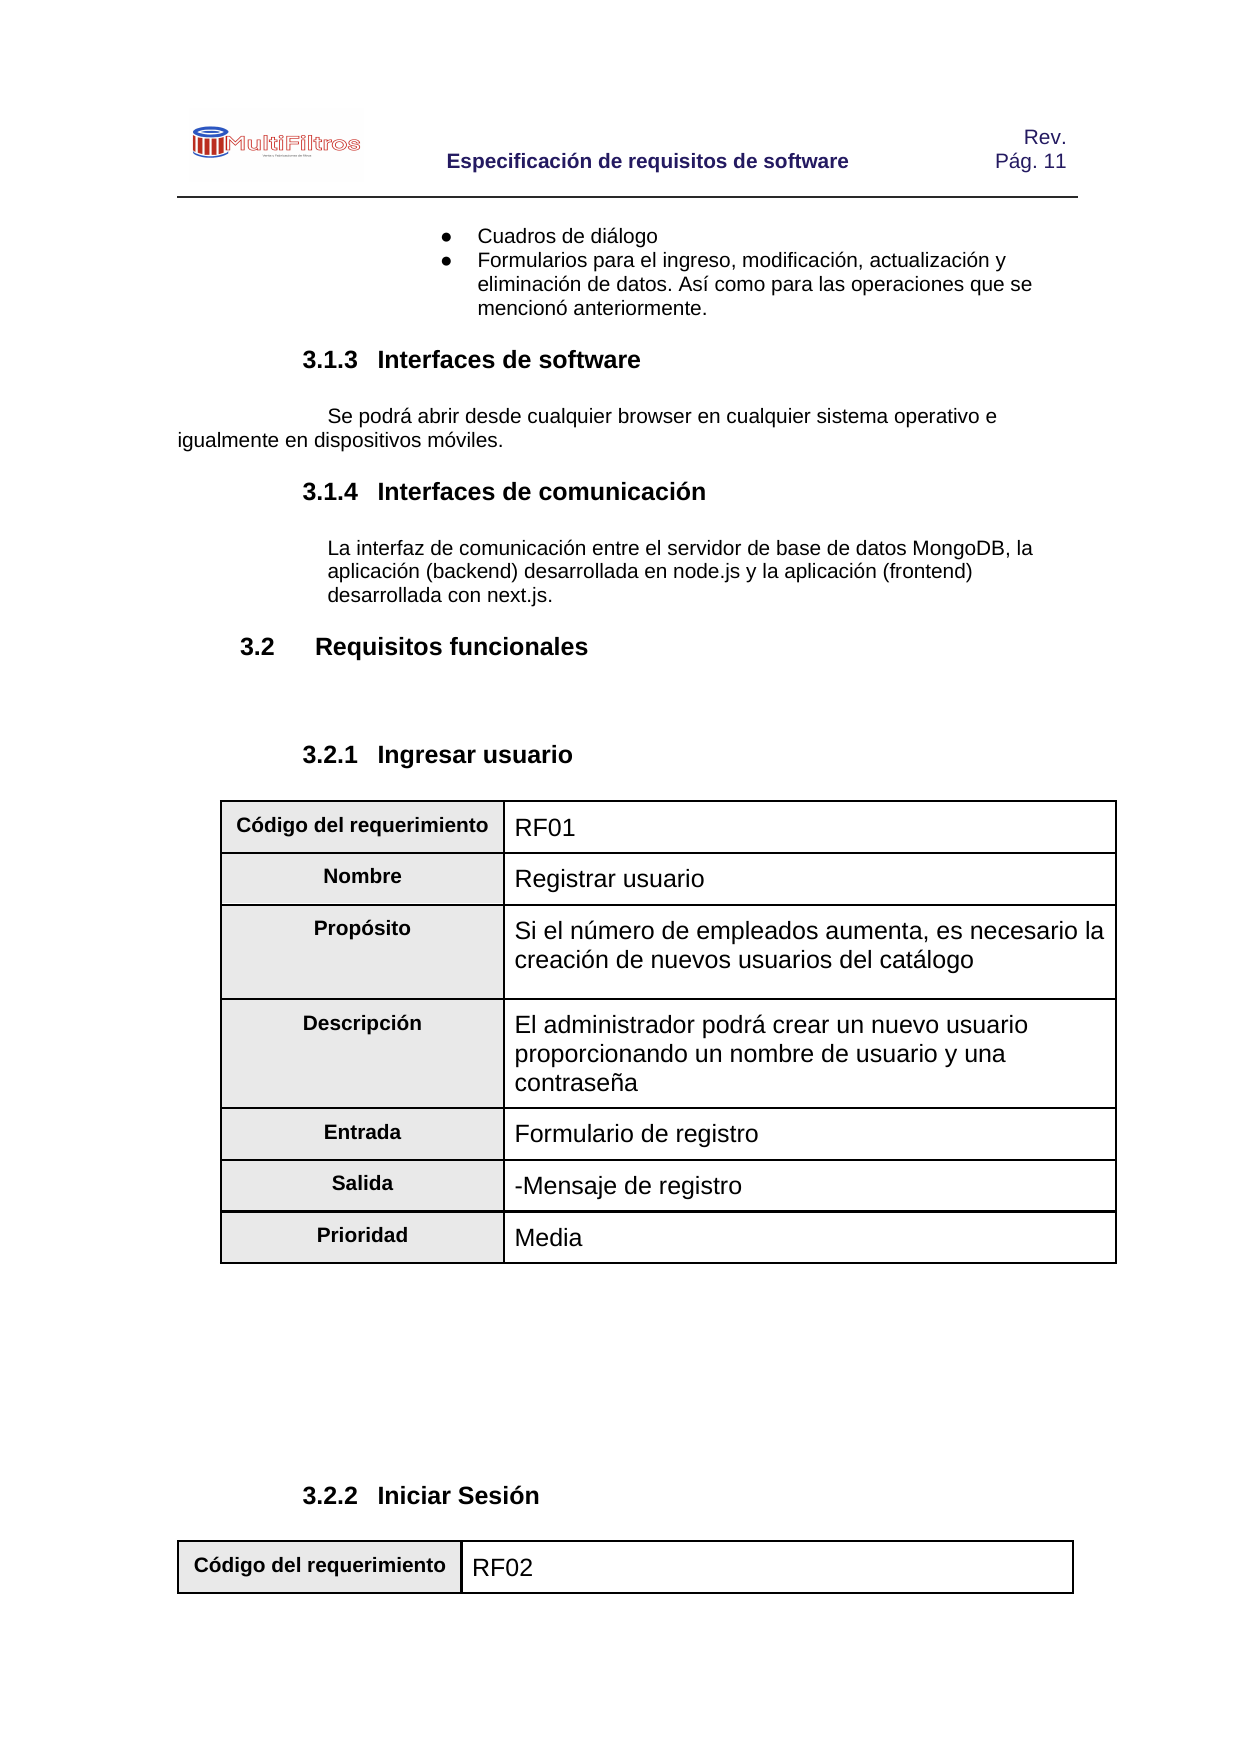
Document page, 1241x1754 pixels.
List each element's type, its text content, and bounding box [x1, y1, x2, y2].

list Iniciar Sesión [302, 1481, 1063, 1510]
table_cell Registrar usuario [505, 854, 1115, 903]
table_cell -Mensaje de registro [505, 1161, 1115, 1210]
list Ingresar usuario [302, 740, 1063, 768]
table_cell Prioridad [222, 1213, 503, 1262]
table_header RF01 [505, 802, 1115, 852]
table_cell Entrada [222, 1109, 503, 1159]
table_header RF02 [463, 1542, 1072, 1592]
table_cell Si el número de empleados aumenta, es necesario la creación de nuevos usuarios del catálogo [505, 906, 1115, 998]
table_cell Media [505, 1213, 1115, 1262]
text Se podrá abrir desde cualquier browser en cualquier sistema operativo e igualmente en dispositivos móviles. [177, 403, 1063, 451]
text La interfaz de comunicación entre el servidor de base de datos MongoDB, la aplicación (backend) desarrollada en node.js y la aplicación (frontend) desarrollada con next.js. [327, 511, 1063, 607]
table_cell Formulario de registro [505, 1109, 1115, 1159]
list Interfaces de comunicación [302, 476, 1063, 505]
table_cell Salida [222, 1161, 503, 1210]
list Formularios para el ingreso, modificación, actualización y eliminación de datos. Así como para las operaciones que se mencionó anteriormente. [440, 248, 1063, 319]
table_cell Nombre [222, 854, 503, 903]
table_cell Descripción [222, 1000, 503, 1107]
table_header Código del requerimiento [179, 1542, 460, 1592]
table_cell Propósito [222, 906, 503, 998]
list Requisitos funcionales [240, 632, 1063, 661]
list Cuadros de diálogo [440, 224, 1063, 248]
picture [188, 108, 364, 182]
table_header Código del requerimiento [222, 802, 503, 852]
table_cell El administrador podrá crear un nuevo usuario proporcionando un nombre de usuario y una contraseña [505, 1000, 1115, 1107]
list Interfaces de software [302, 344, 1063, 373]
